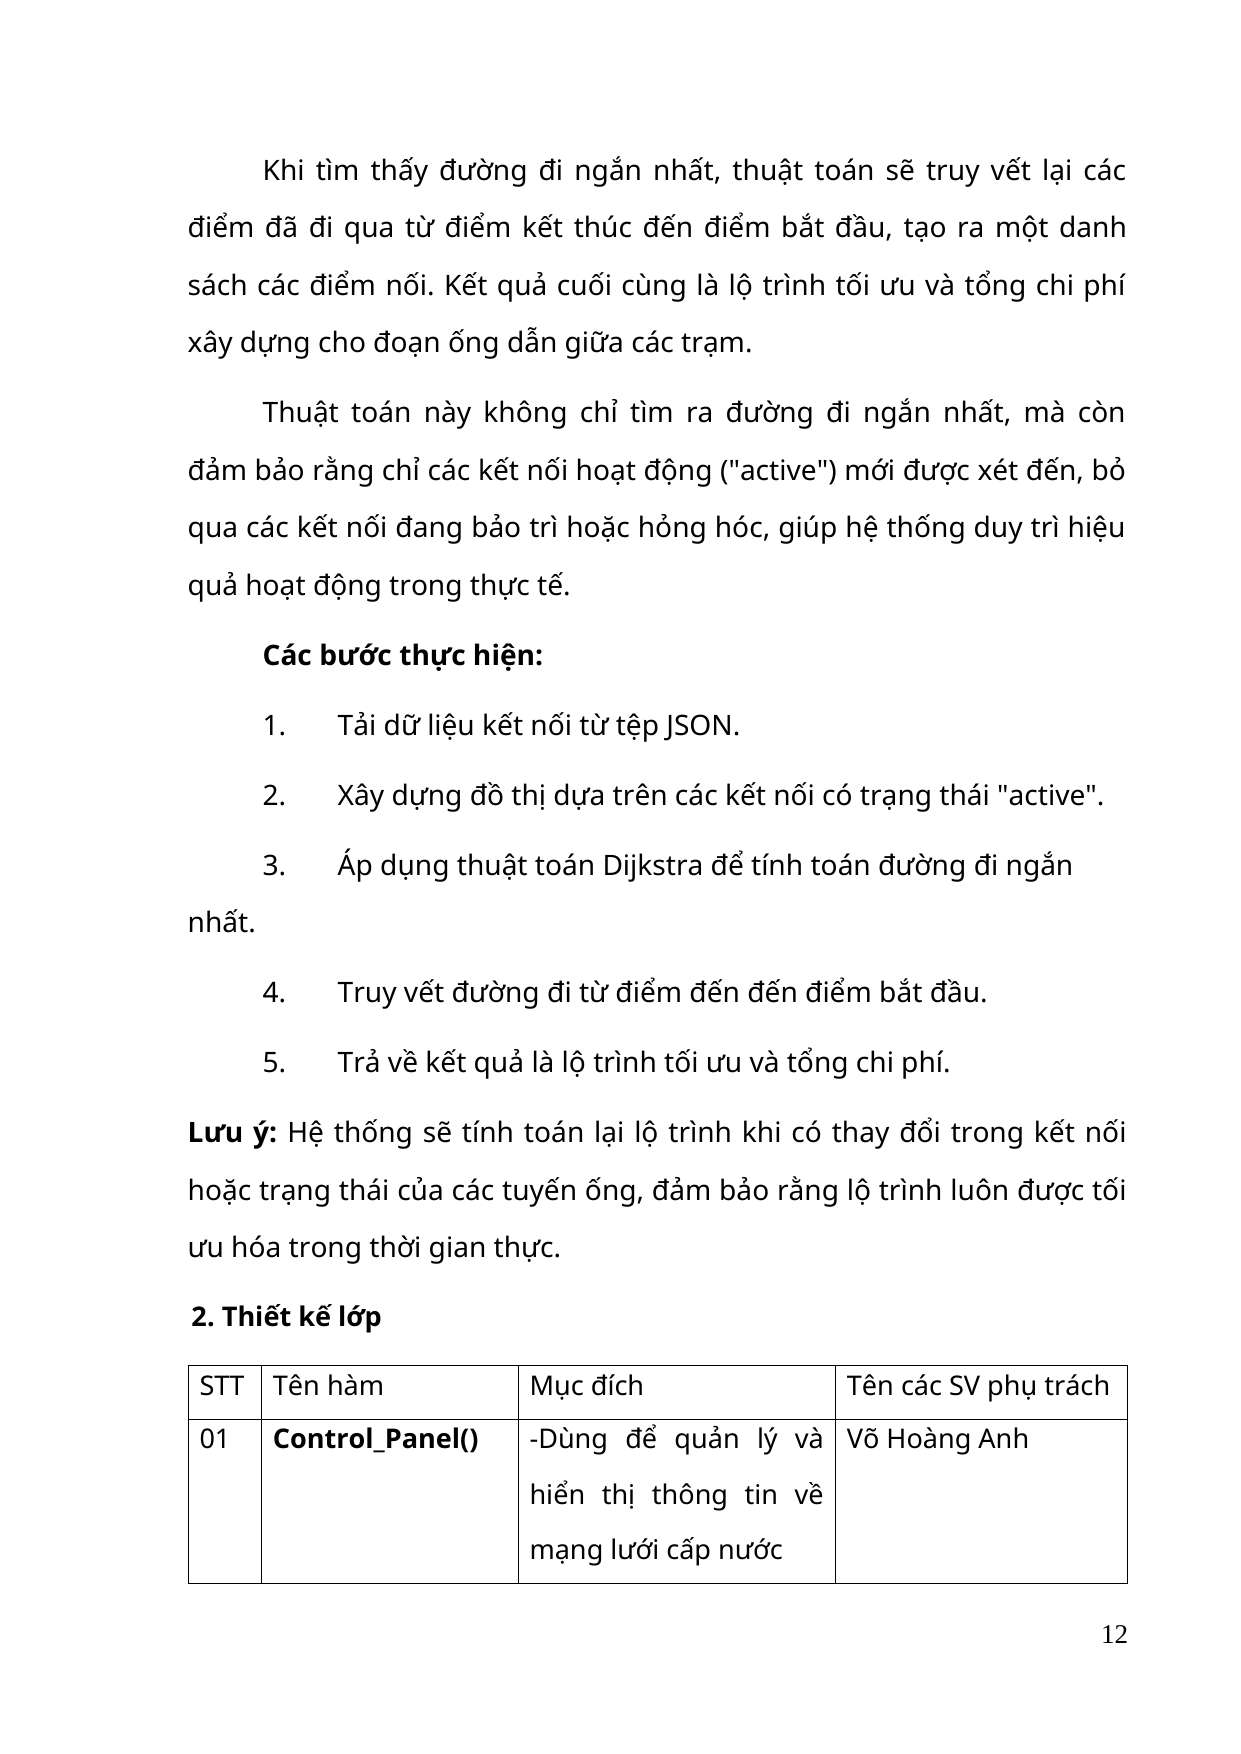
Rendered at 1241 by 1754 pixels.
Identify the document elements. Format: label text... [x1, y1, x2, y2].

table_cell 01 [189, 1420, 261, 1583]
list Tải dữ liệu kết nối từ tệp JSON. [187, 705, 1128, 743]
table_header Tên các SV phụ trách [836, 1366, 1127, 1419]
table_header STT [189, 1366, 261, 1419]
text Thuật toán này không chỉ tìm ra đường đi ngắn nhất, mà còn đảm bảo rằng chỉ các kết nối hoạt động ("active") mới được xét đến, bỏ qua các kết nối đang bảo trì hoặc hỏng hóc, giúp hệ thống duy trì hiệu quả hoạt động trong thực tế. [187, 392, 1128, 603]
list Xây dựng đồ thị dựa trên các kết nối có trạng thái "active". [187, 775, 1128, 813]
list Truy vết đường đi từ điểm đến đến điểm bắt đầu. [187, 972, 1128, 1011]
list Trả về kết quả là lộ trình tối ưu và tổng chi phí. [187, 1042, 1128, 1081]
table_cell Võ Hoàng Anh [836, 1420, 1127, 1583]
text Lưu ý: Hệ thống sẽ tính toán lại lộ trình khi có thay đổi trong kết nối hoặc trạng thái của các tuyến ống, đảm bảo rằng lộ trình luôn được tối ưu hóa trong thời gian thực. [187, 1112, 1128, 1266]
list Áp dụng thuật toán Dijkstra để tính toán đường đi ngắn nhất. [187, 845, 1128, 941]
subtitle 2. Thiết kế lớp [191, 1297, 1128, 1334]
text Khi tìm thấy đường đi ngắn nhất, thuật toán sẽ truy vết lại các điểm đã đi qua từ điểm kết thúc đến điểm bắt đầu, tạo ra một danh sách các điểm nối. Kết quả cuối cùng là lộ trình tối ưu và tổng chi phí xây dựng cho đoạn ống dẫn giữa các trạm. [187, 150, 1128, 361]
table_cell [519, 1420, 835, 1583]
table_header Mục đích [519, 1366, 835, 1419]
table_header Tên hàm [262, 1366, 518, 1419]
table_cell Control_Panel() [262, 1420, 518, 1583]
text Các bước thực hiện: [187, 635, 1128, 673]
